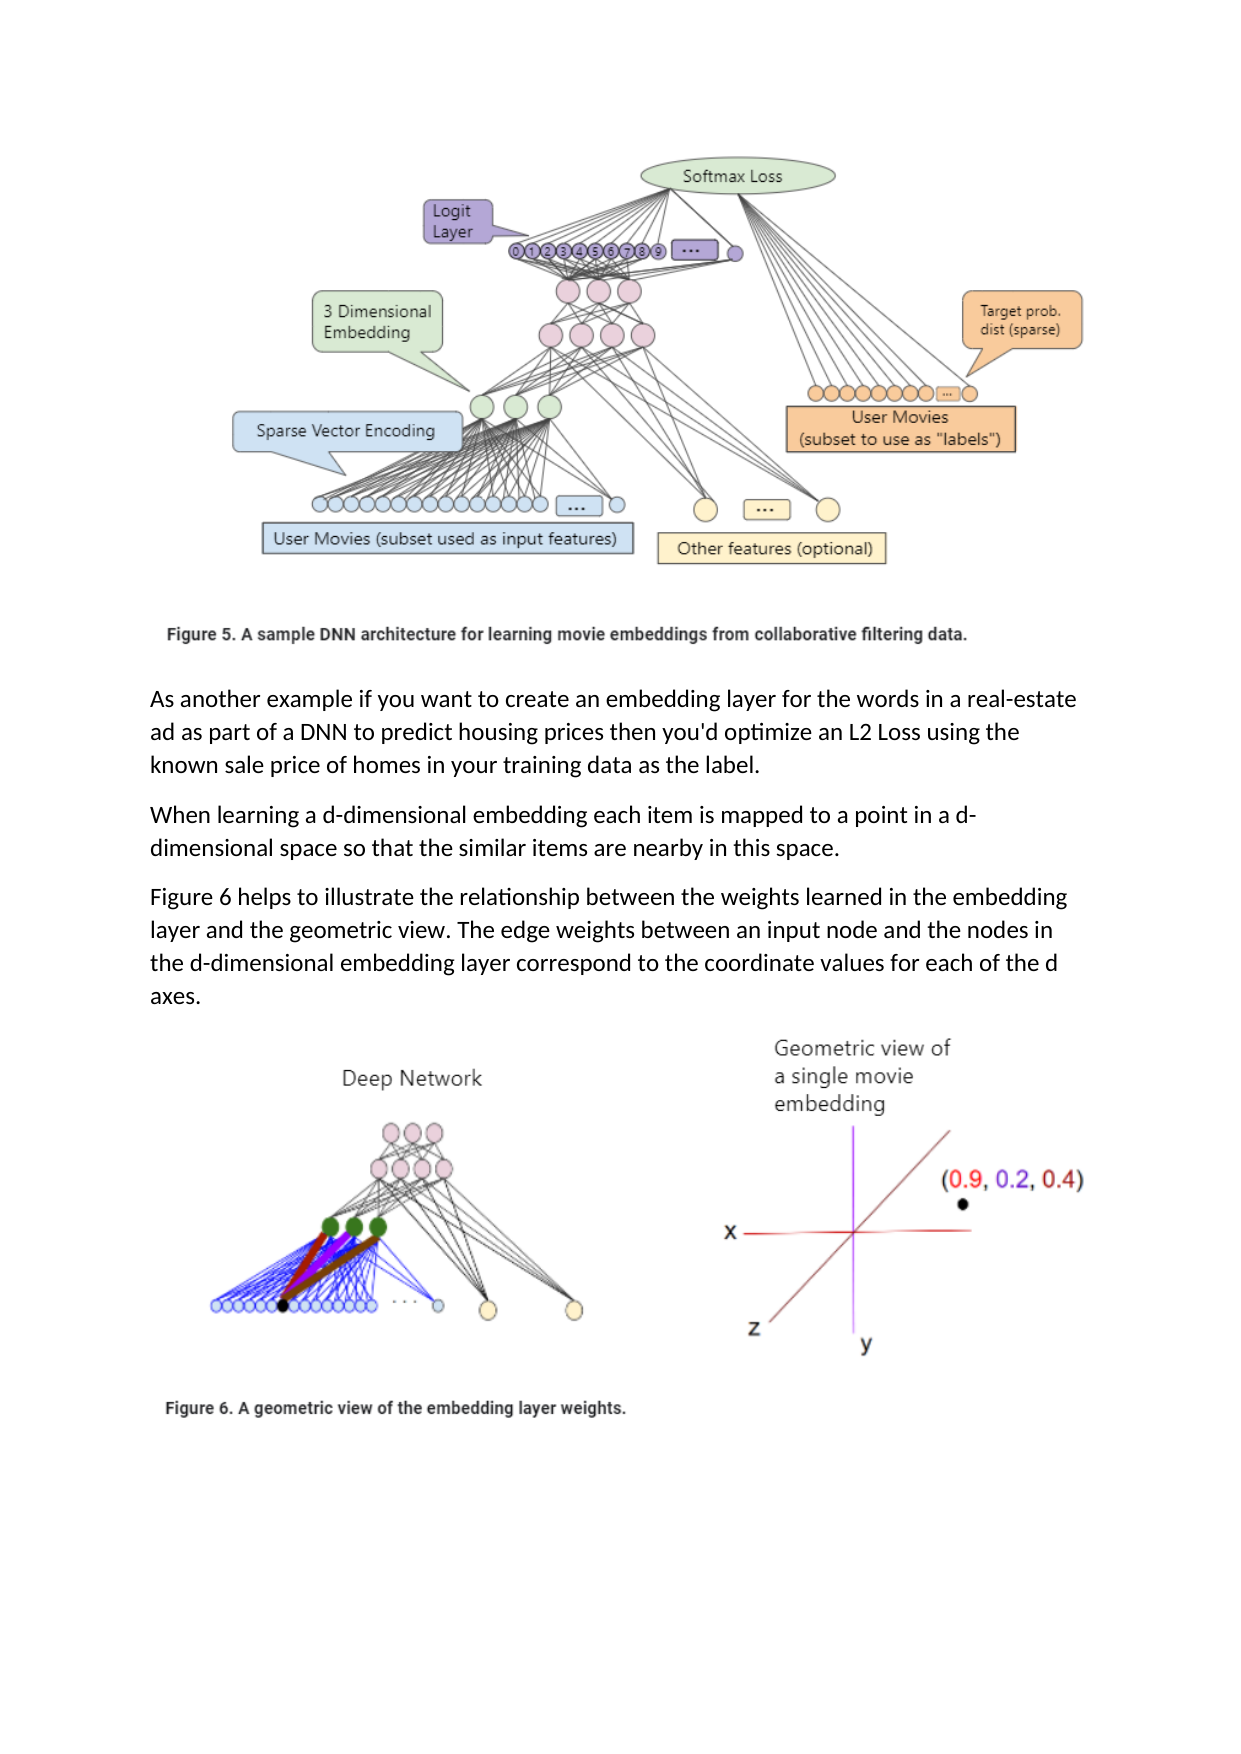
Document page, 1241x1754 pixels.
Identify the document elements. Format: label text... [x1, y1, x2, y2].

picture [150, 150, 1091, 665]
text As another example if you want to create an embedding layer for the words in a real-estate ad as part of a DNN to predict housing prices then you'd optimize an L2 Loss using the known sale price of homes in your training data as the label. [150, 684, 1090, 780]
text When learning a d-dimensional embedding each item is mapped to a point in a d-dimensional space so that the similar items are nearby in this space. [150, 799, 1090, 862]
picture [150, 1030, 1091, 1425]
text Figure 6 helps to illustrate the relationship between the weights learned in the embedding layer and the geometric view. The edge weights between an input node and the nodes in the d-dimensional embedding layer correspond to the coordinate values for each of the d axes. [150, 882, 1090, 1011]
